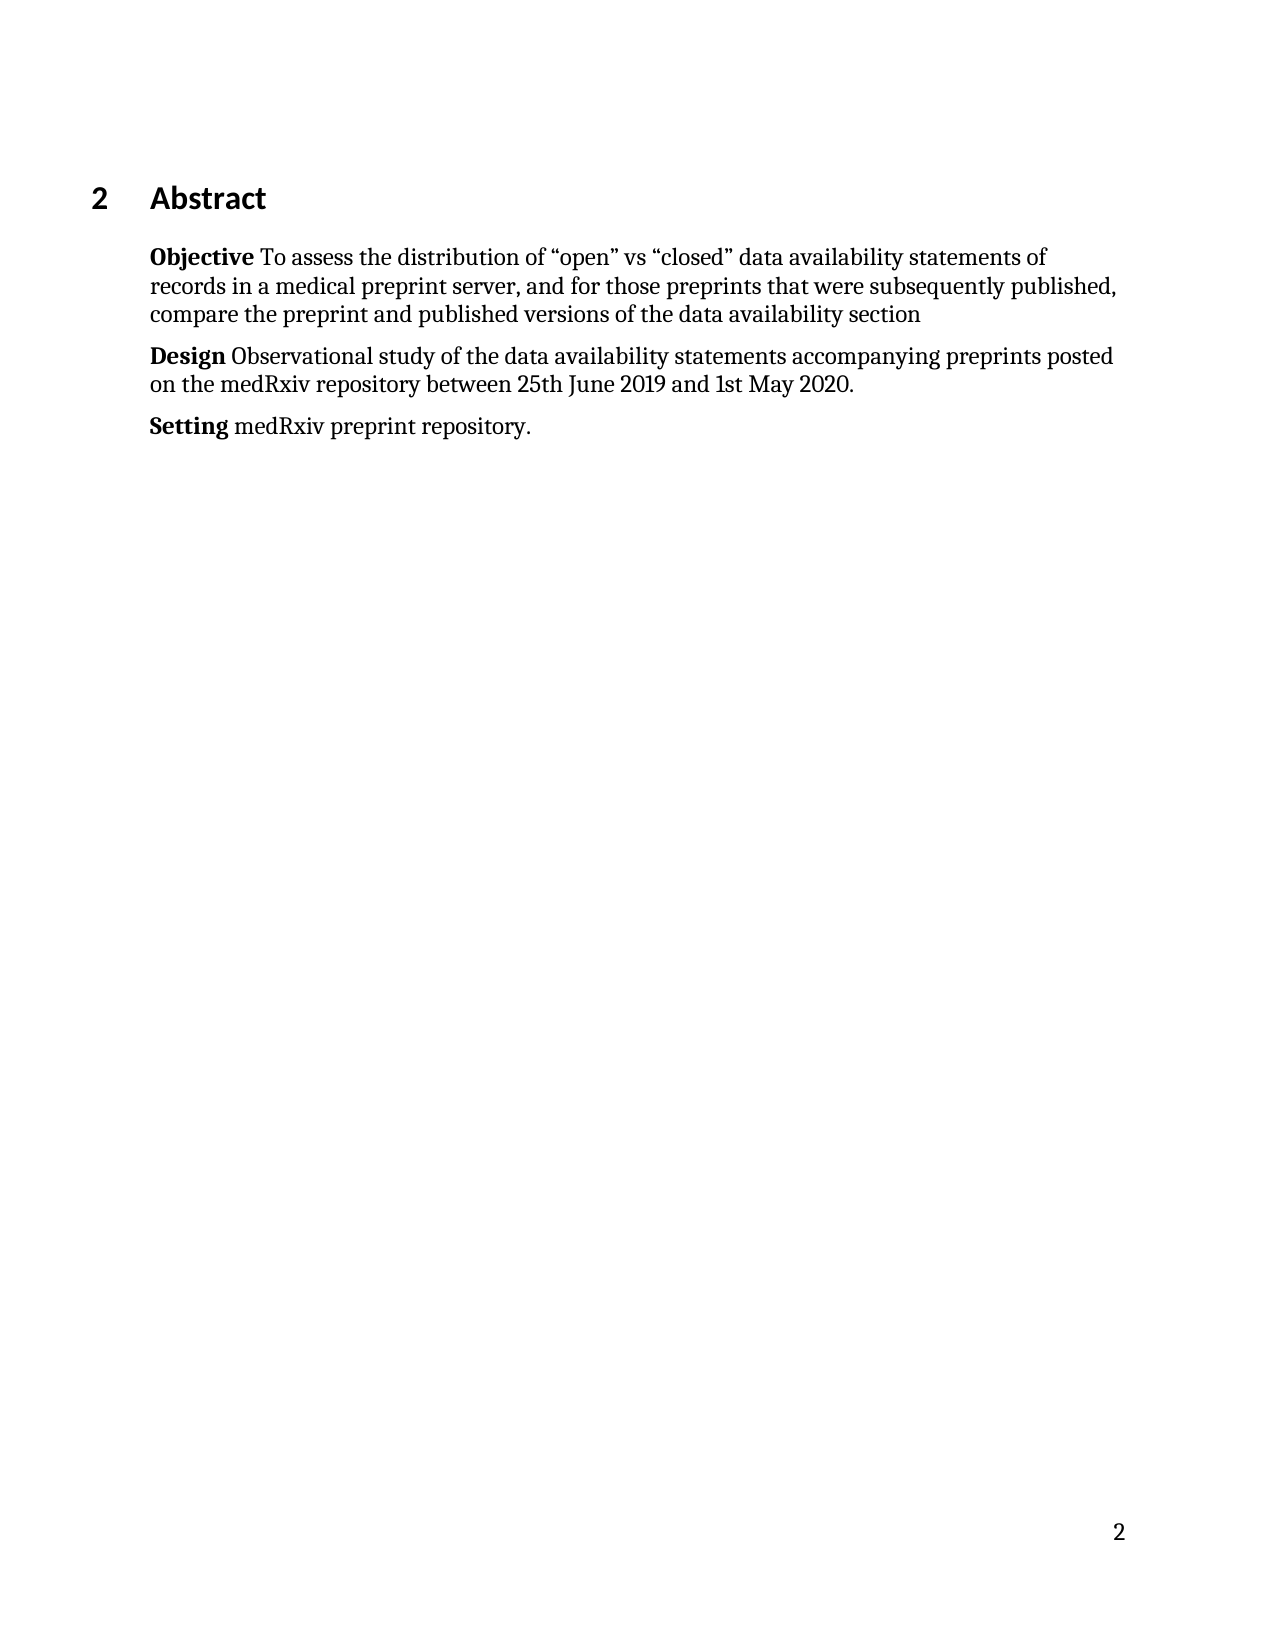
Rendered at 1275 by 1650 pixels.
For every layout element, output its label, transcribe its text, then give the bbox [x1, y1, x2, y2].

subtitle Abstract [91, 177, 1125, 218]
text Objective To assess the distribution of “open” vs “closed” data availability statements of records in a medical preprint server, and for those preprints that were subsequently published, compare the preprint and published versions of the data availability section [150, 243, 1125, 329]
text Setting medRxiv preprint repository. [150, 412, 1125, 440]
text Design Observational study of the data availability statements accompanying preprints posted on the medRxiv repository between 25th June 2019 and 1st May 2020. [150, 342, 1125, 399]
